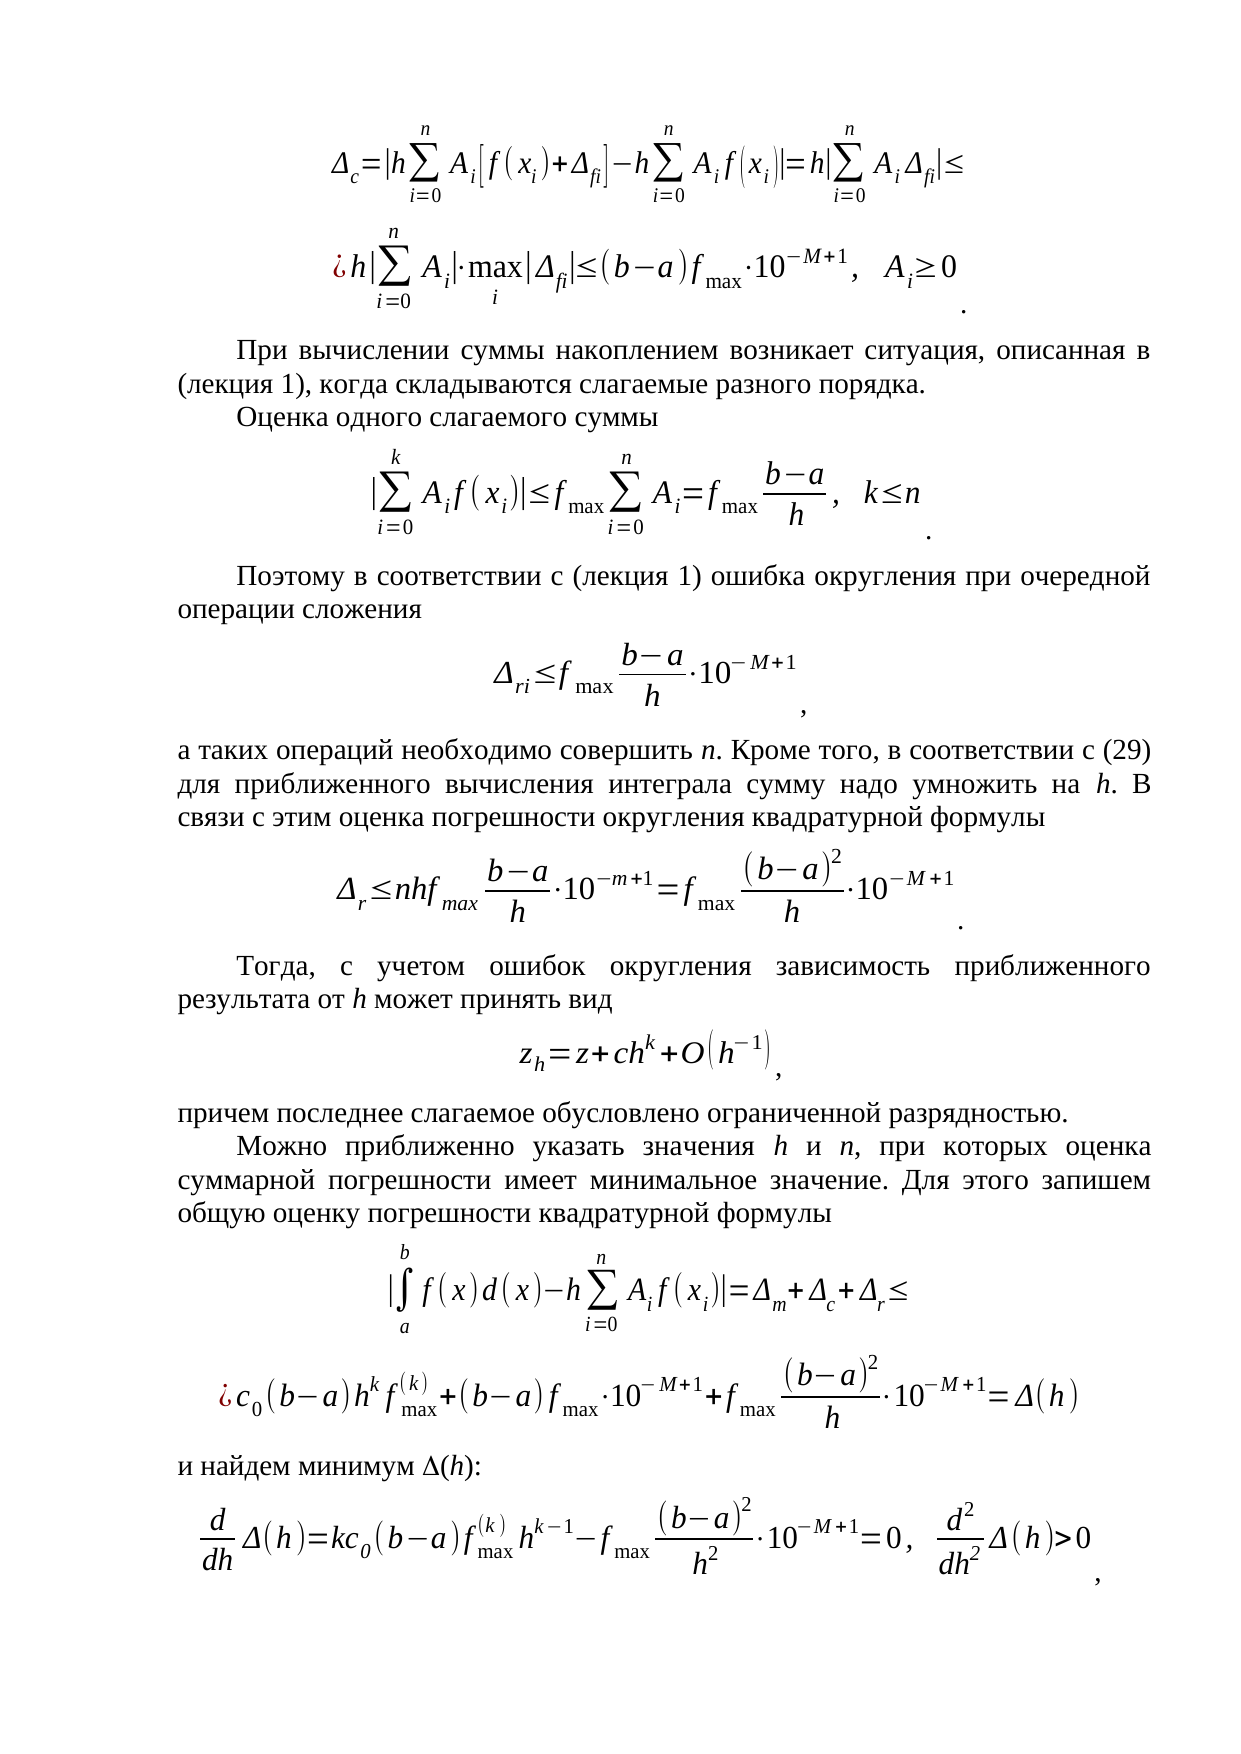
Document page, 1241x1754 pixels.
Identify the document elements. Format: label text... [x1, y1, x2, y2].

text . [177, 446, 1152, 545]
text , [177, 1027, 1152, 1082]
text Можно приближенно указать значения h и n, при которых оценка суммарной погрешности имеет минимальное значение. Для этого запишем общую оценку погрешности квадратурной формулы [177, 1128, 1152, 1229]
text и найдем минимум (h): [177, 1448, 1152, 1481]
text Поэтому в соответствии с (лекция 1) ошибка округления при очередной операции сложения [177, 558, 1152, 625]
text , [177, 1494, 1152, 1588]
text При вычислении суммы накоплением возникает ситуация, описанная в (лекция 1), когда складываются слагаемые разного порядка. [177, 332, 1152, 399]
text причем последнее слагаемое обусловлено ограниченной разрядностью. [177, 1095, 1152, 1128]
text , [177, 637, 1152, 720]
text Тогда, с учетом ошибок округления зависимость приближенного результата от h может принять вид [177, 948, 1152, 1015]
text Оценка одного слагаемого суммы [177, 399, 1152, 433]
text . [177, 220, 1152, 320]
text . [177, 845, 1152, 935]
text а таких операций необходимо совершить n. Кроме того, в соответствии с (29) для приближенного вычисления интеграла сумму надо умножить на h. В связи с этим оценка погрешности округления квадратурной формулы [177, 732, 1152, 833]
